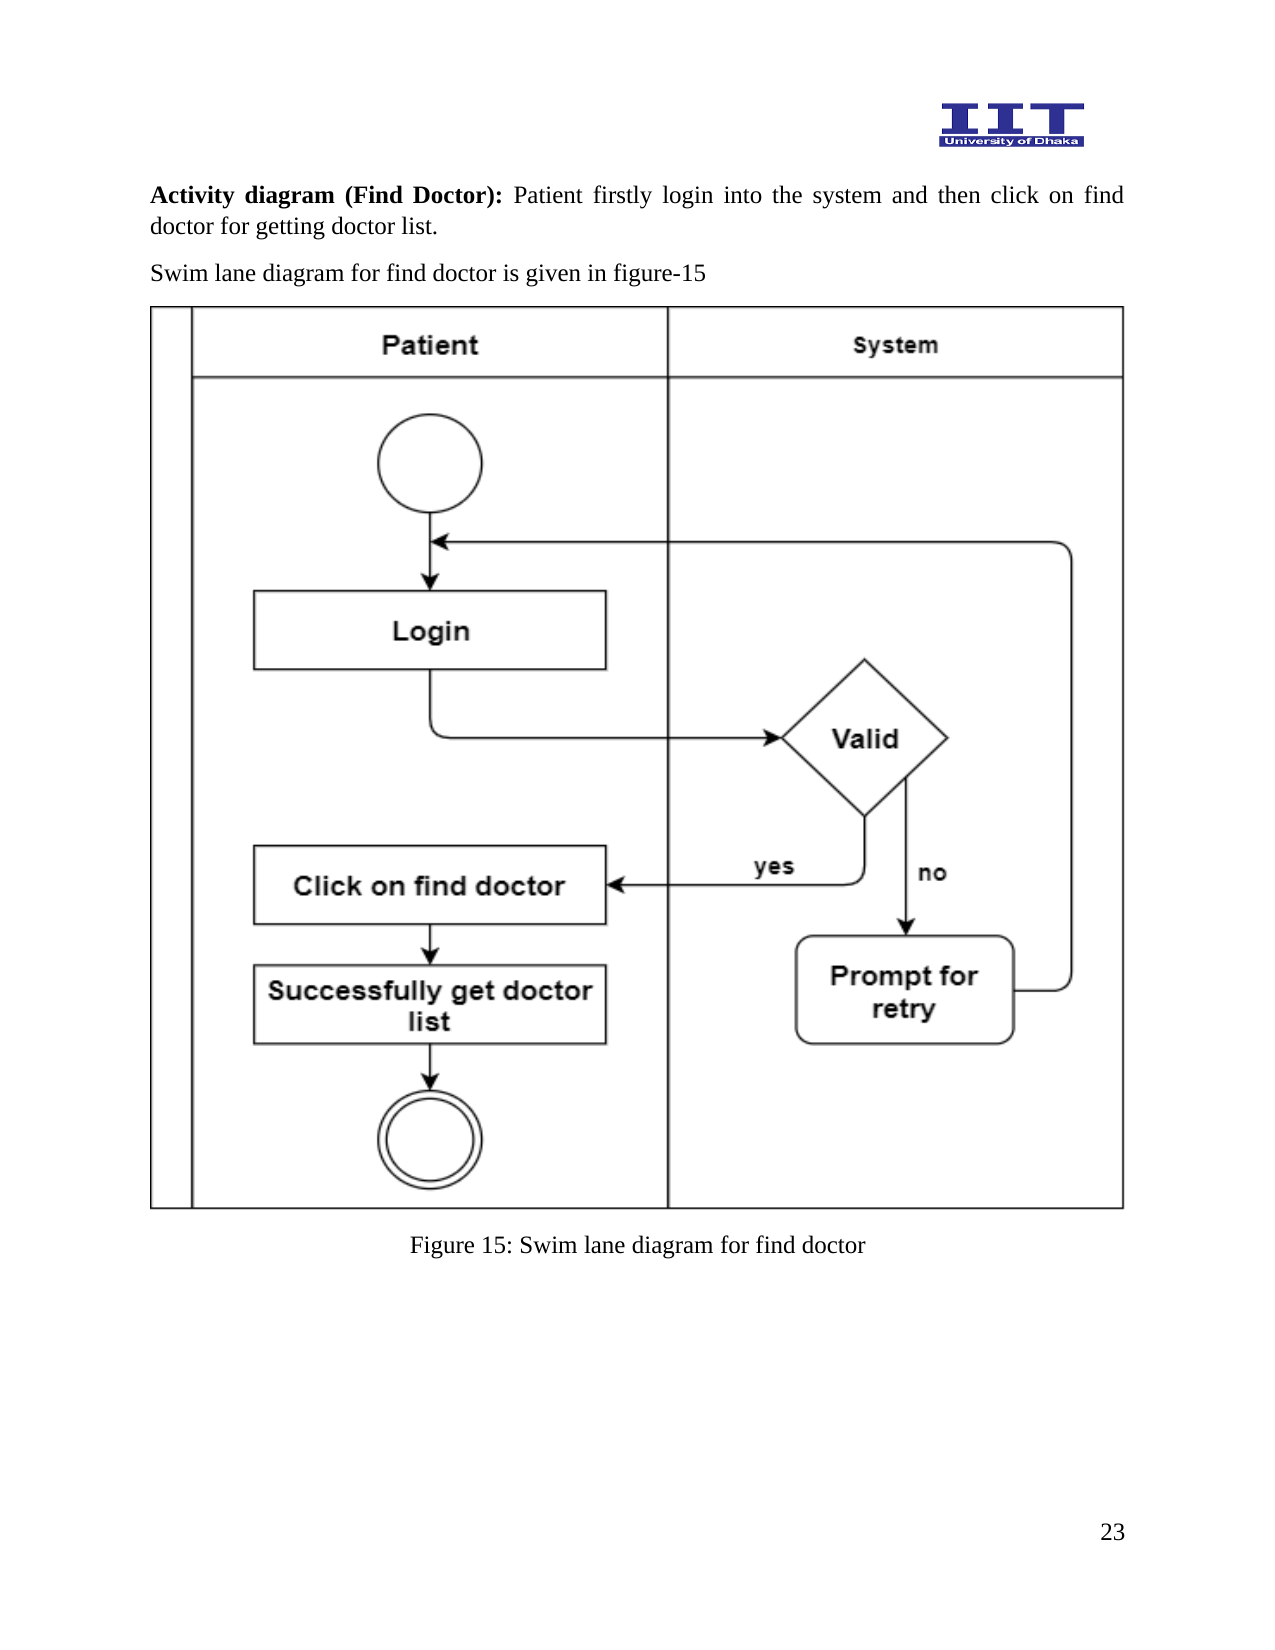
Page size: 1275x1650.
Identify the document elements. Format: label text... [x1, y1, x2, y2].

text Activity diagram (Find Doctor): Patient firstly login into the system and then click on find doctor for getting doctor list. [150, 180, 1125, 239]
text Swim lane diagram for find doctor is given in figure-15 [150, 258, 1125, 287]
picture [150, 306, 1125, 1211]
picture [909, 75, 1125, 180]
text Figure 15: Swim lane diagram for find doctor [150, 1230, 1125, 1258]
